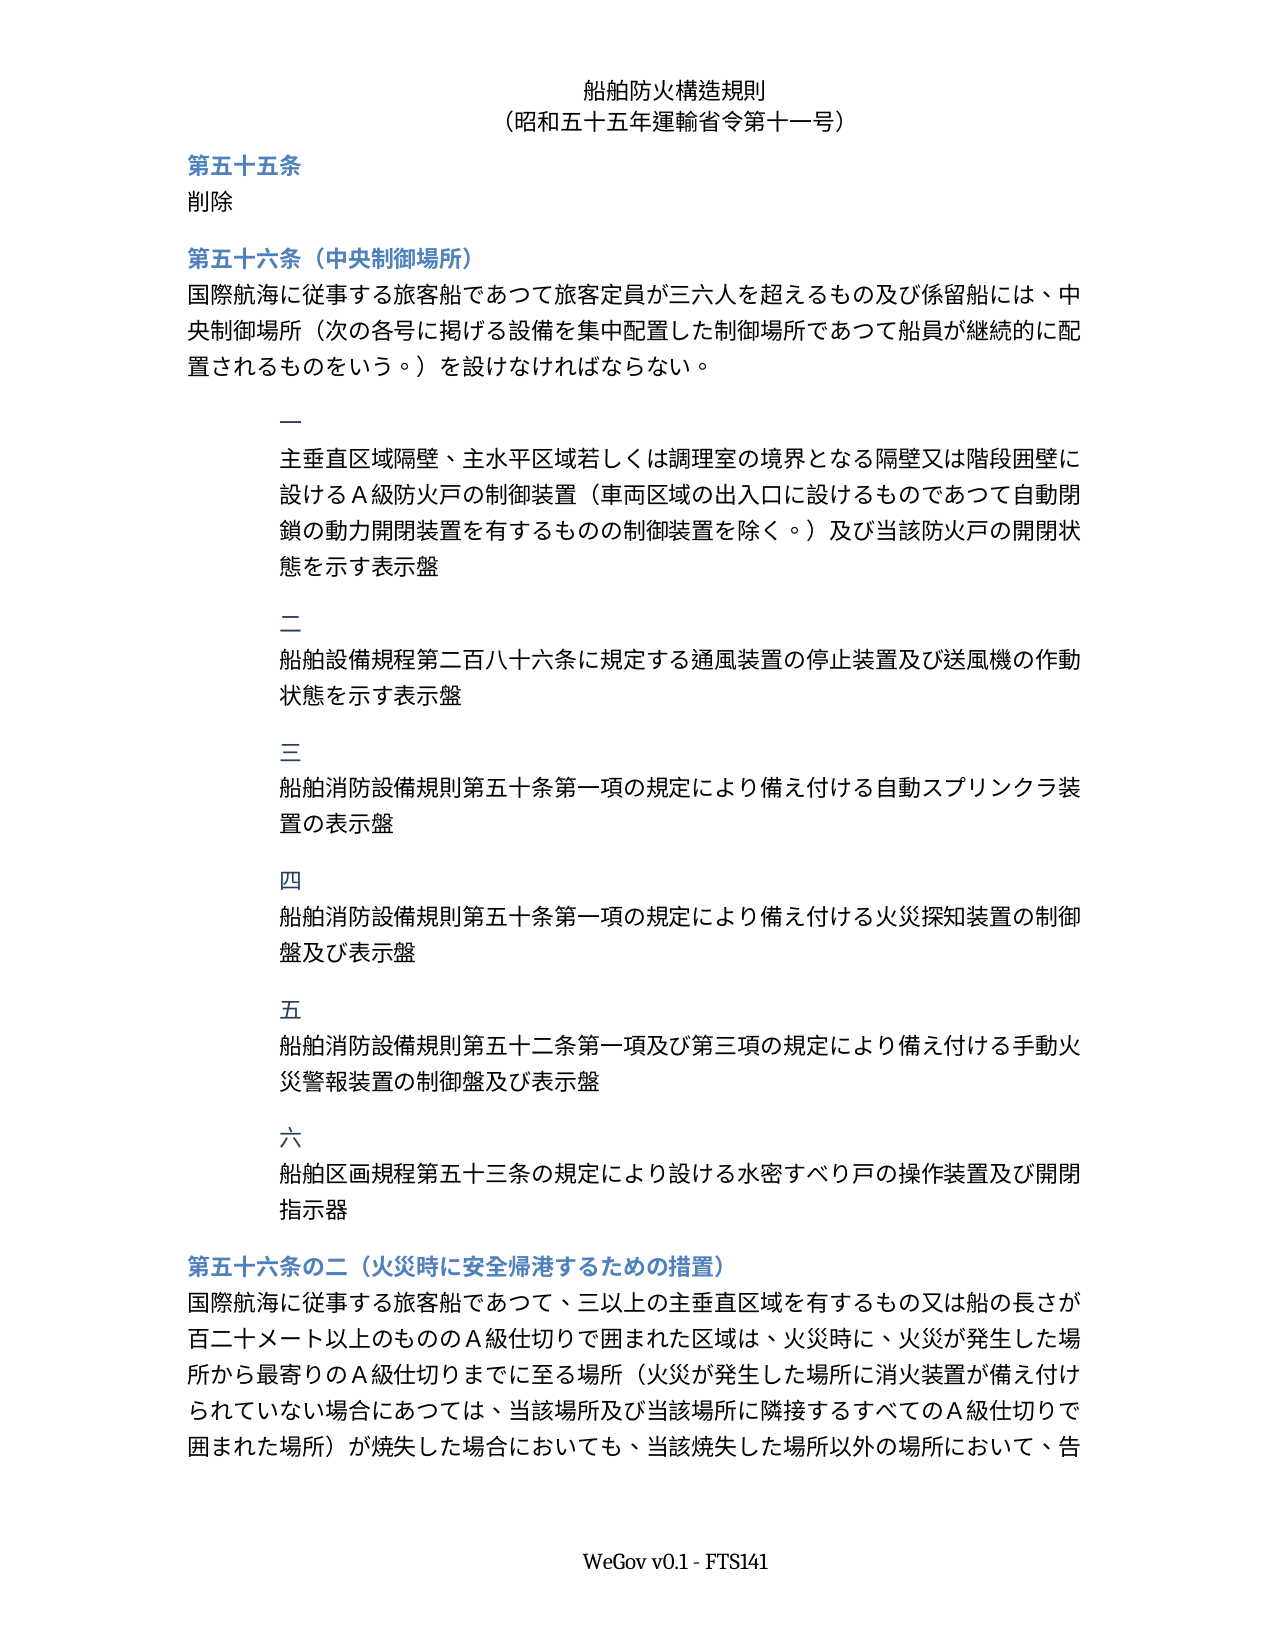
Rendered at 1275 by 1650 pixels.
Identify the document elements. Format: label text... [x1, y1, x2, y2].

subtitle 二 [279, 608, 1087, 639]
subtitle 第五十六条の二（火災時に安全帰港するための措置） [187, 1251, 1087, 1282]
subtitle 四 [279, 865, 1087, 896]
subtitle 五 [279, 994, 1087, 1025]
text 船舶設備規程第二百八十六条に規定する通風装置の停止装置及び送風機の作動状態を示す表示盤 [279, 644, 1087, 711]
text 船舶消防設備規則第五十条第一項の規定により備え付ける火災探知装置の制御盤及び表示盤 [279, 901, 1087, 968]
text 船舶消防設備規則第五十条第一項の規定により備え付ける自動スプリンクラ装置の表示盤 [279, 772, 1087, 839]
subtitle 第五十六条（中央制御場所） [187, 243, 1087, 274]
text 主垂直区域隔壁、主水平区域若しくは調理室の境界となる隔壁又は階段囲壁に設けるＡ級防火戸の制御装置（車両区域の出入口に設けるものであつて自動閉鎖の動力開閉装置を有するものの制御装置を除く。）及び当該防火戸の開閉状態を示す表示盤 [279, 443, 1087, 582]
subtitle 六 [279, 1122, 1087, 1154]
text 船舶消防設備規則第五十二条第一項及び第三項の規定により備え付ける手動火災警報装置の制御盤及び表示盤 [279, 1030, 1087, 1097]
text 船舶区画規程第五十三条の規定により設ける水密すべり戸の操作装置及び開閉指示器 [279, 1158, 1087, 1226]
subtitle 三 [279, 736, 1087, 768]
text 削除 [187, 186, 1087, 217]
subtitle 第五十五条 [187, 150, 1087, 181]
subtitle 一 [279, 407, 1087, 438]
text 国際航海に従事する旅客船であつて旅客定員が三六人を超えるもの及び係留船には、中央制御場所（次の各号に掲げる設備を集中配置した制御場所であつて船員が継続的に配置されるものをいう。）を設けなければならない。 [187, 279, 1087, 382]
